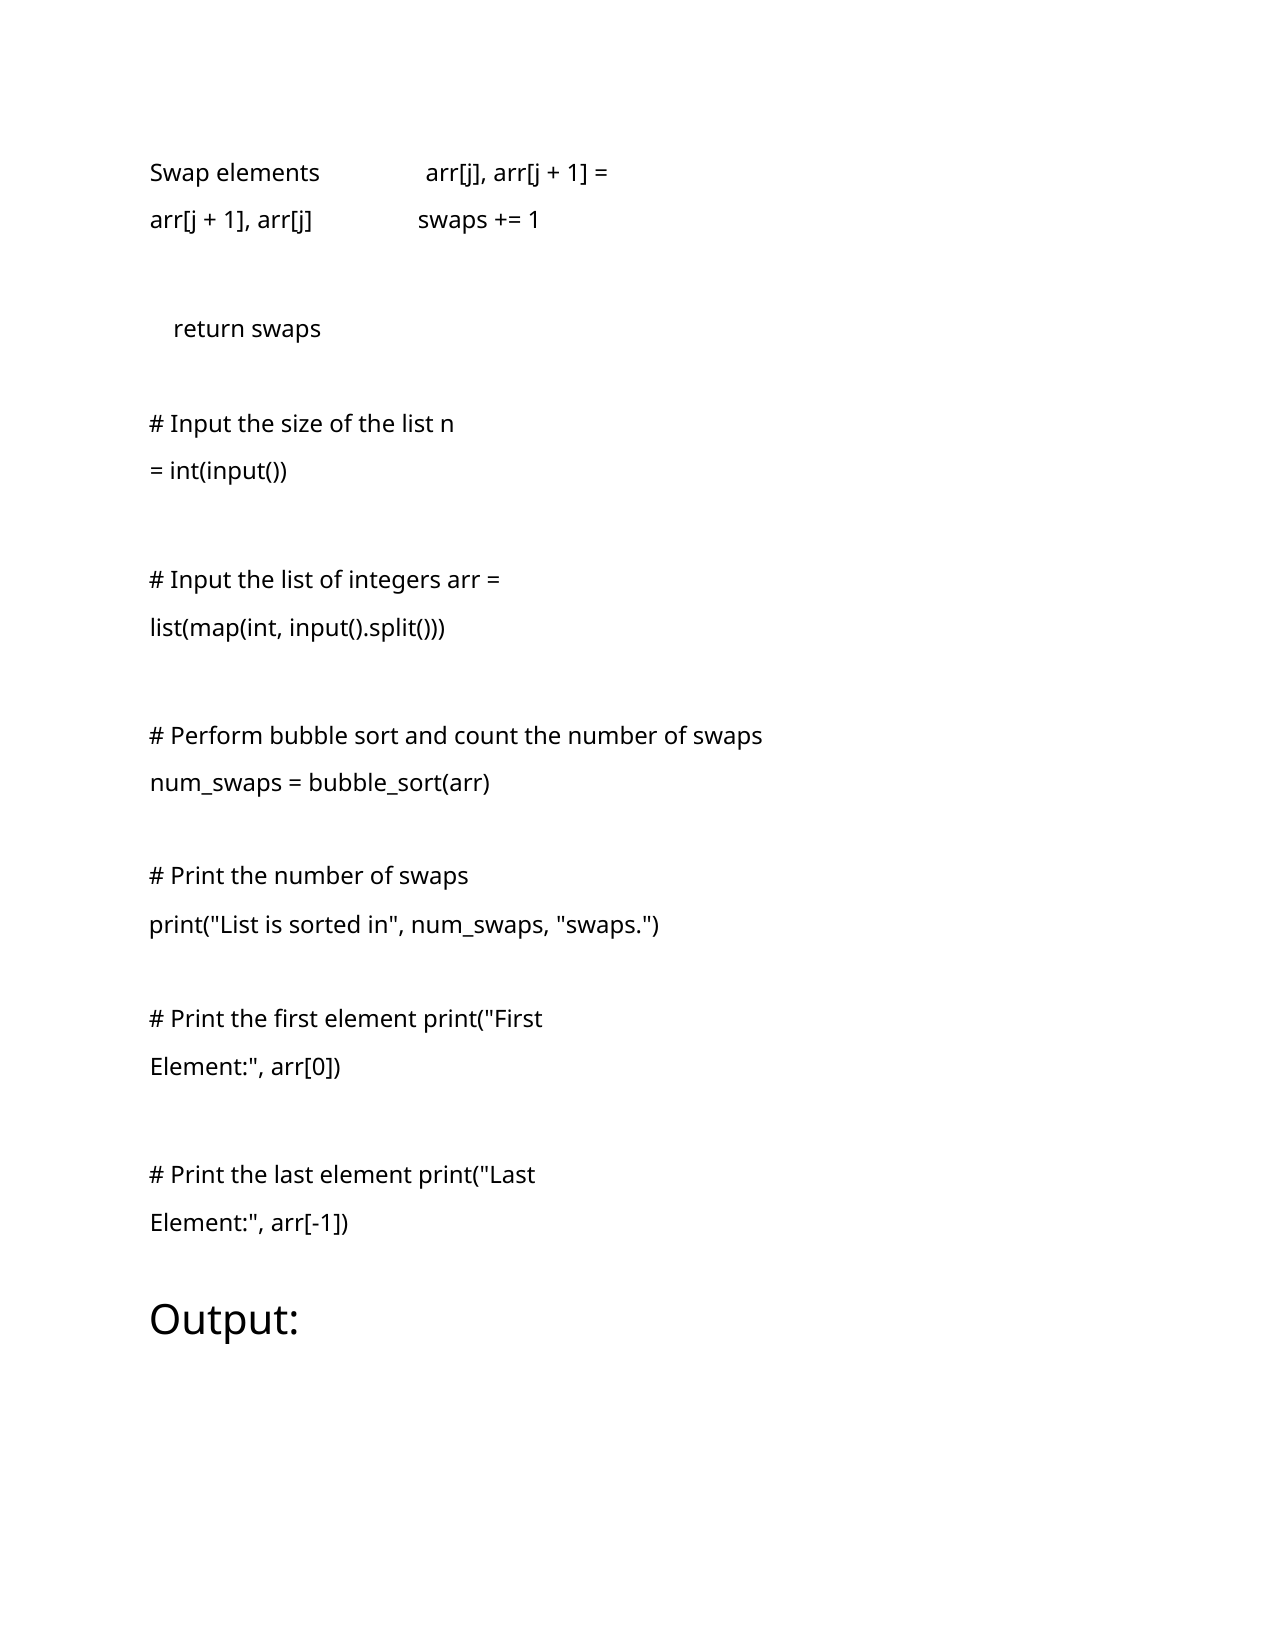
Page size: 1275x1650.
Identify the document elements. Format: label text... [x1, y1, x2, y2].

text return swaps [148, 312, 1127, 344]
subtitle Output: [148, 1290, 1127, 1347]
text # Print the last element print("Last Element:", arr[-1]) [148, 1158, 544, 1238]
text # Print the first element print("First Element:", arr[0]) [148, 1002, 554, 1082]
text # Input the list of integers arr = list(map(int, input().split())) [148, 563, 527, 643]
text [148, 156, 630, 235]
text # Print the number of swaps [148, 859, 1127, 891]
text # Input the size of the list n = int(input()) [148, 407, 456, 486]
text print("List is sorted in", num_swaps, "swaps.") [148, 908, 1127, 941]
text # Perform bubble sort and count the number of swaps num_swaps = bubble_sort(arr) [148, 719, 881, 799]
